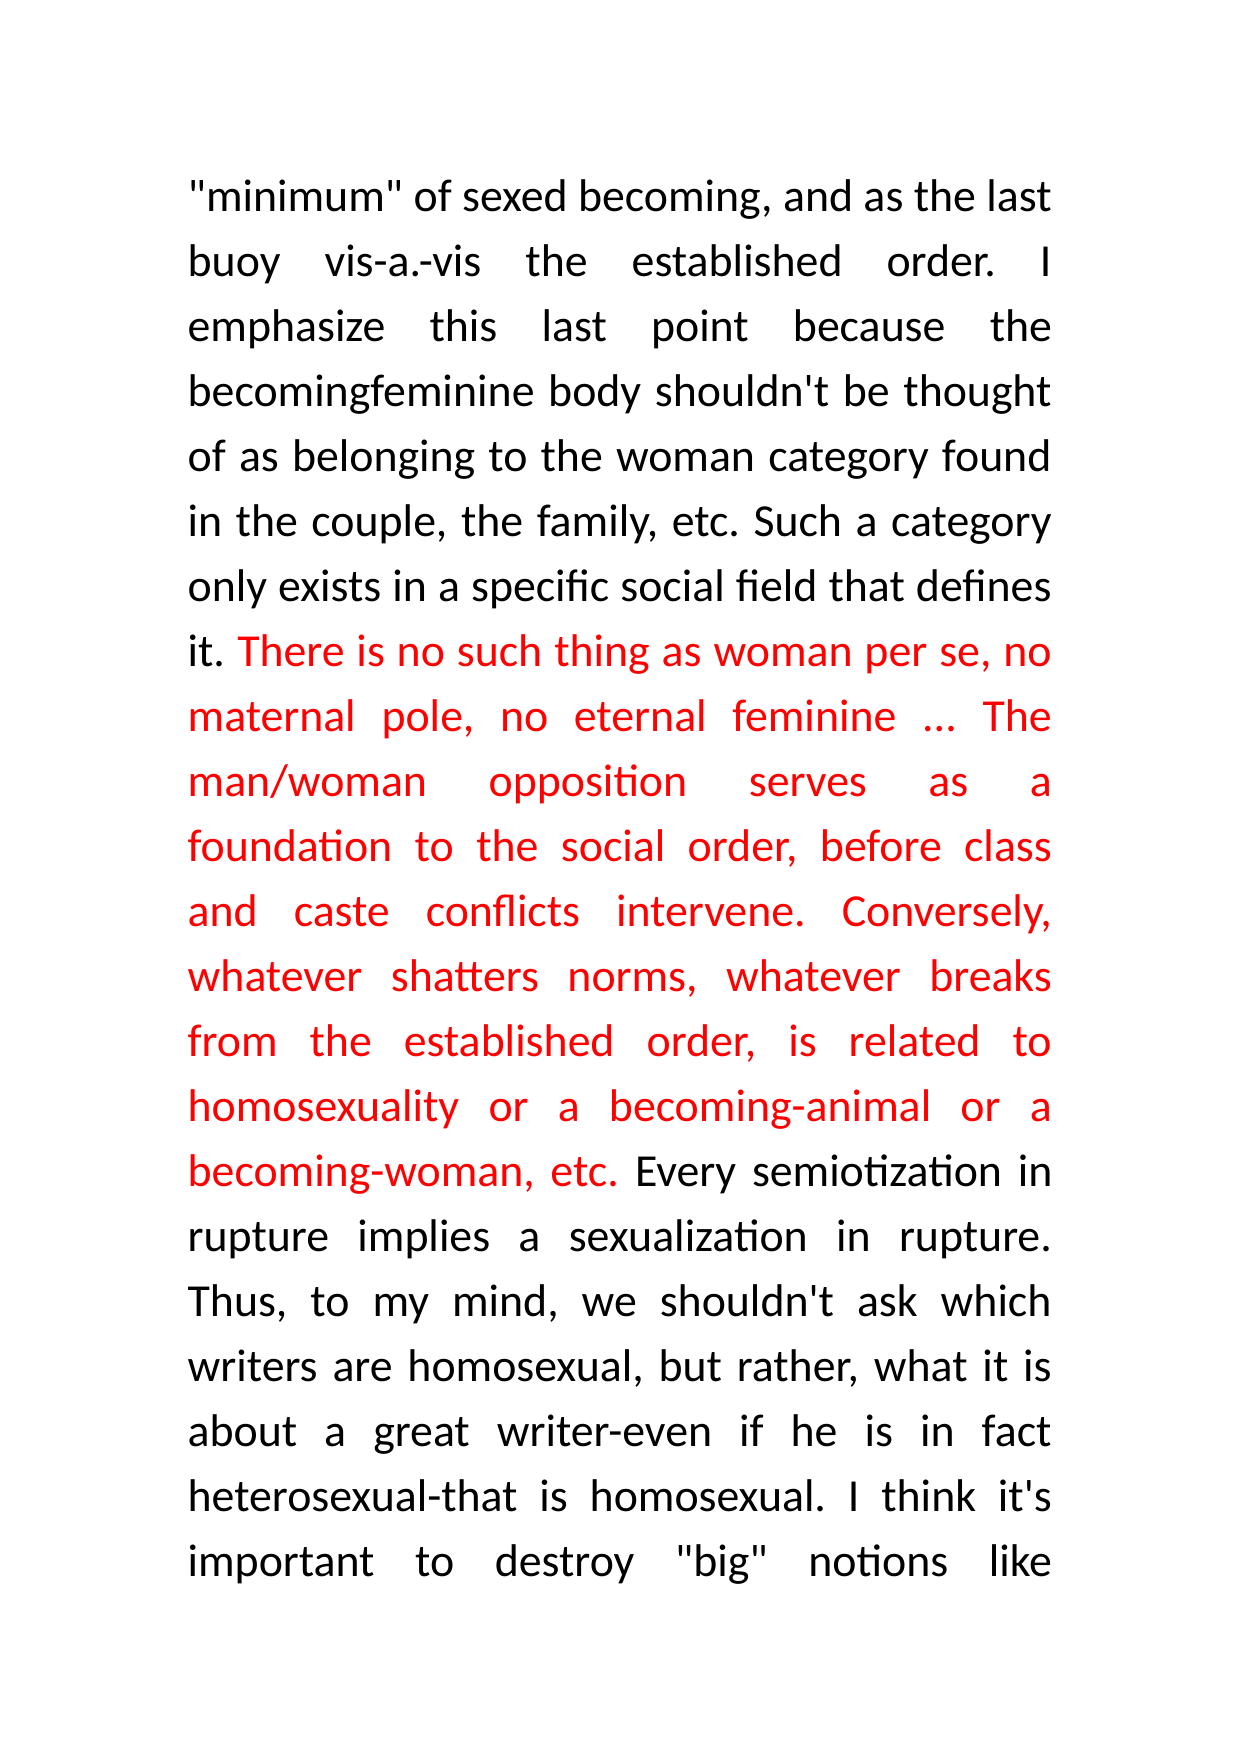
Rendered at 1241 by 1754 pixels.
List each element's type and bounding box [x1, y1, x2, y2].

text [187, 162, 1053, 1592]
